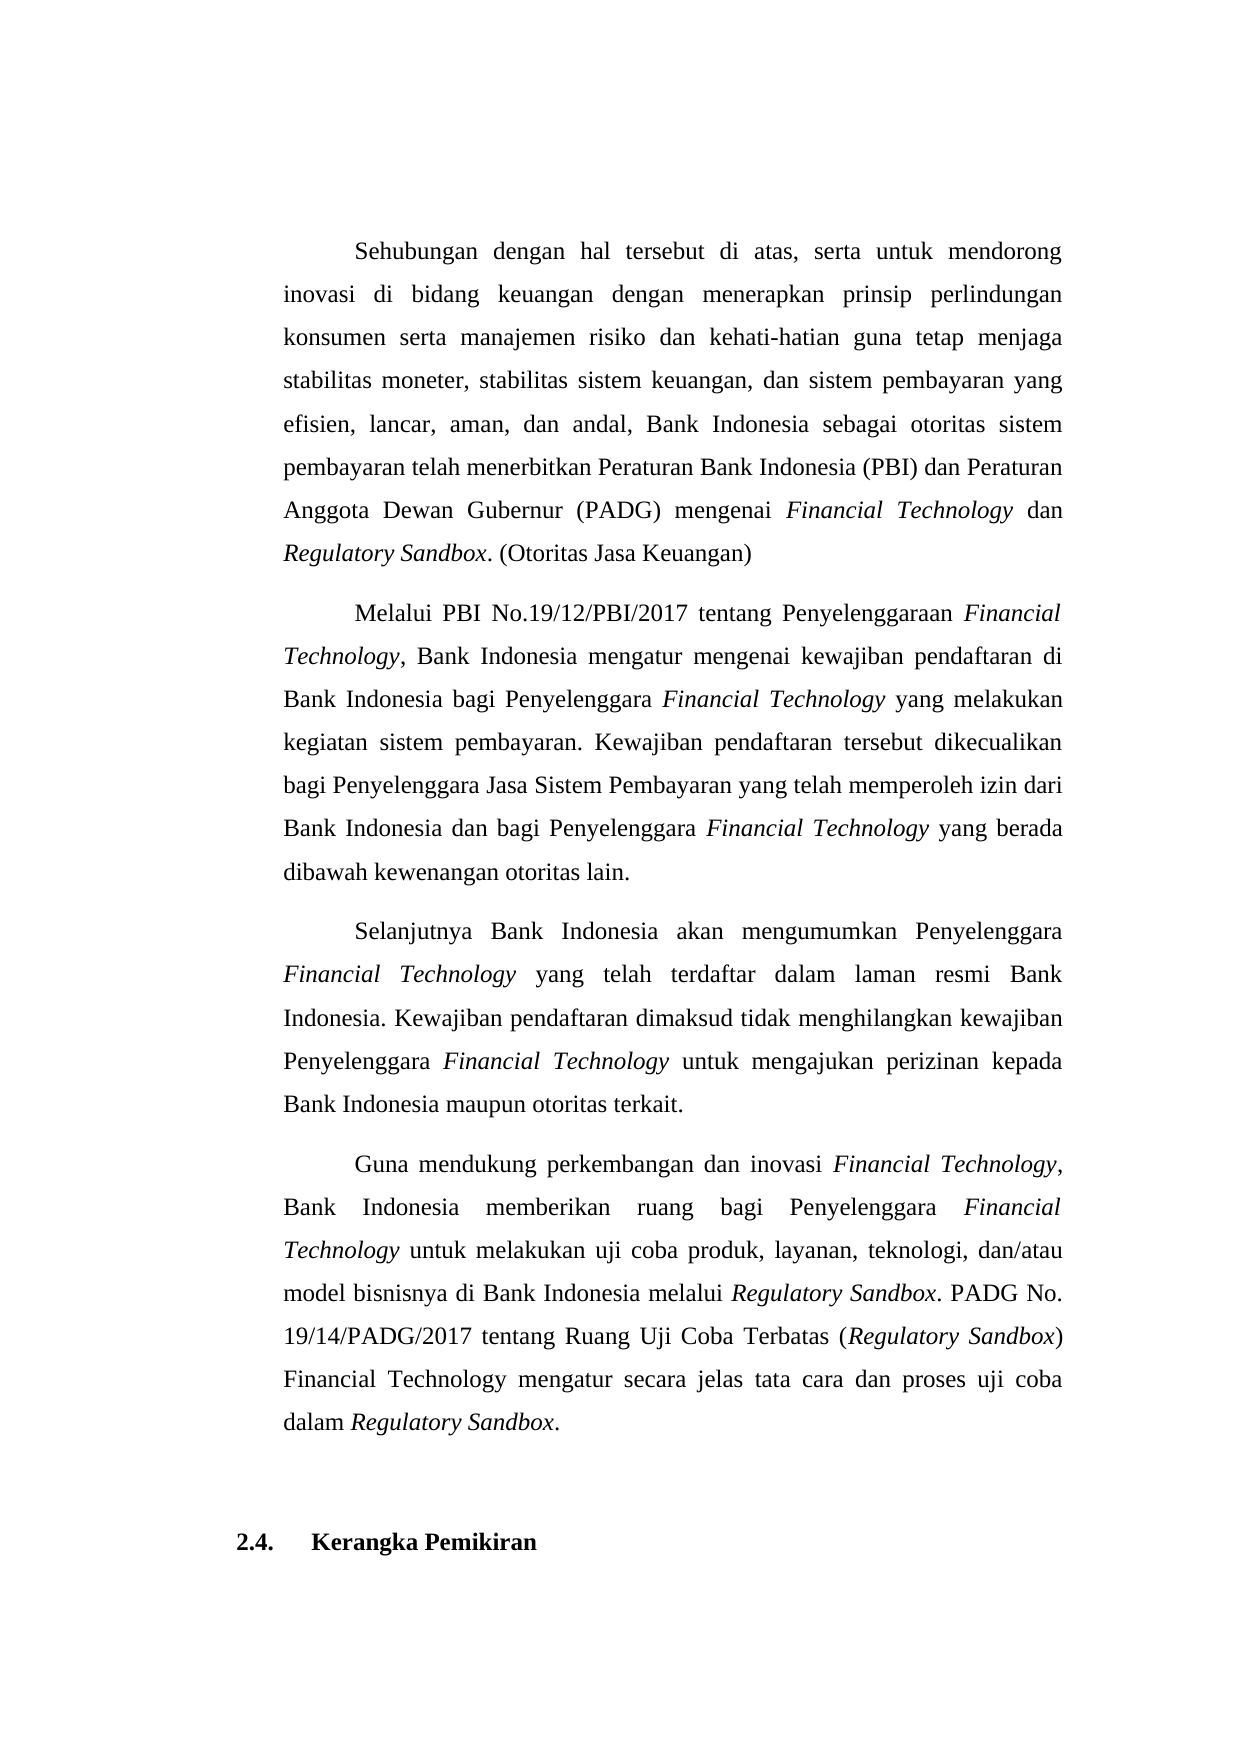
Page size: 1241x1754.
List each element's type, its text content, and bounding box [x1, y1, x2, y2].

text Sehubungan dengan hal tersebut di atas, serta untuk mendorong inovasi di bidang keuangan dengan menerapkan prinsip perlindungan konsumen serta manajemen risiko dan kehati-hatian guna tetap menjaga stabilitas moneter, stabilitas sistem keuangan, dan sistem pembayaran yang efisien, lancar, aman, dan andal, Bank Indonesia sebagai otoritas sistem pembayaran telah menerbitkan Peraturan Bank Indonesia (PBI) dan Peraturan Anggota Dewan Gubernur (PADG) mengenai Financial Technology dan Regulatory Sandbox. (Otoritas Jasa Keuangan) [283, 236, 1063, 567]
list Kerangka Pemikiran [236, 1527, 1063, 1556]
text Guna mendukung perkembangan dan inovasi Financial Technology, Bank Indonesia memberikan ruang bagi Penyelenggara Financial Technology untuk melakukan uji coba produk, layanan, teknologi, dan/atau model bisnisnya di Bank Indonesia melalui Regulatory Sandbox. PADG No. 19/14/PADG/2017 tentang Ruang Uji Coba Terbatas (Regulatory Sandbox) Financial Technology mengatur secara jelas tata cara dan proses uji coba dalam Regulatory Sandbox. [283, 1149, 1063, 1436]
text Melalui PBI No.19/12/PBI/2017 tentang Penyelenggaraan Financial Technology, Bank Indonesia mengatur mengenai kewajiban pendaftaran di Bank Indonesia bagi Penyelenggara Financial Technology yang melakukan kegiatan sistem pembayaran. Kewajiban pendaftaran tersebut dikecualikan bagi Penyelenggara Jasa Sistem Pembayaran yang telah memperoleh izin dari Bank Indonesia dan bagi Penyelenggara Financial Technology yang berada dibawah kewenangan otoritas lain. [283, 598, 1063, 885]
text Selanjutnya Bank Indonesia akan mengumumkan Penyelenggara Financial Technology yang telah terdaftar dalam laman resmi Bank Indonesia. Kewajiban pendaftaran dimaksud tidak menghilangkan kewajiban Penyelenggara Financial Technology untuk mengajukan perizinan kepada Bank Indonesia maupun otoritas terkait. [283, 916, 1063, 1118]
